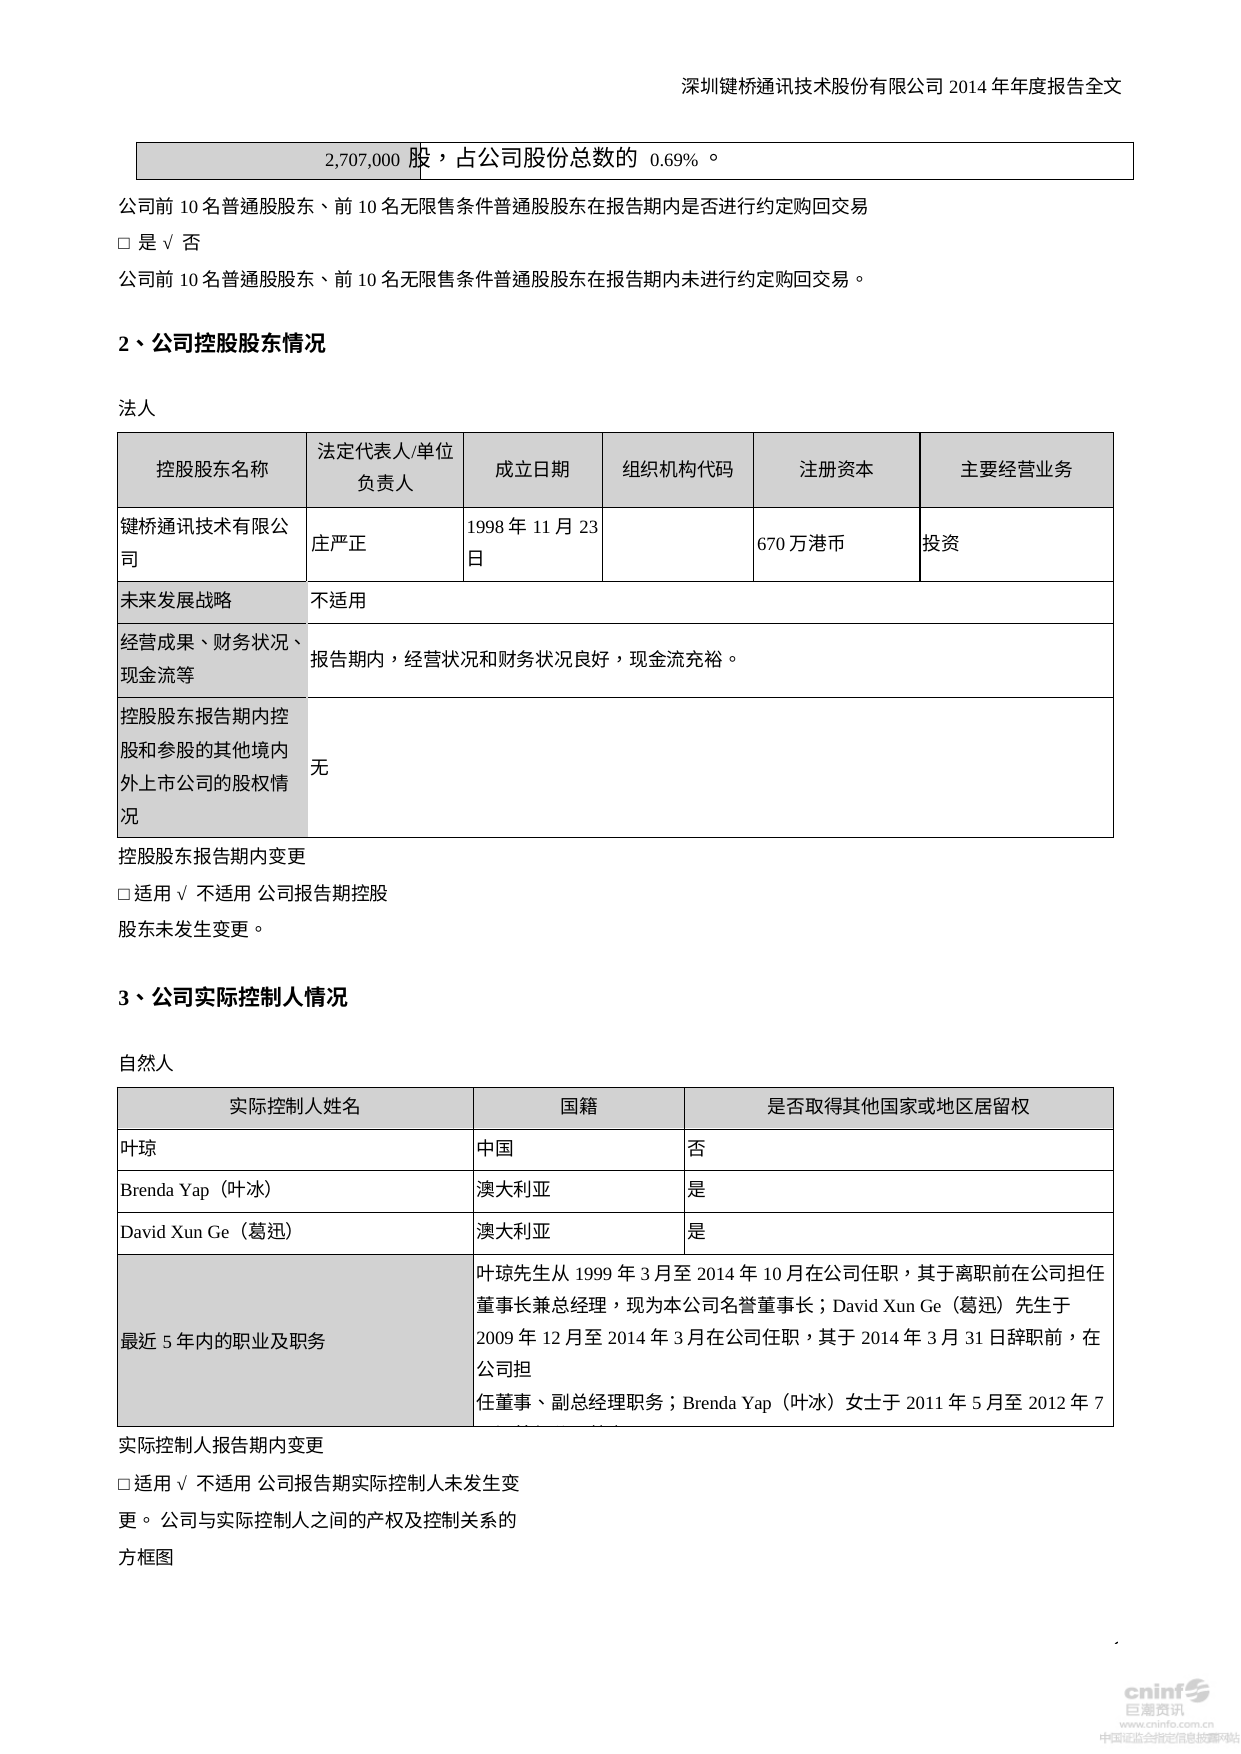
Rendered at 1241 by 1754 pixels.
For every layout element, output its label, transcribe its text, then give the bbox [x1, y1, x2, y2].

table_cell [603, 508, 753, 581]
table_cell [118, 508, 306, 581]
picture [1099, 1673, 1241, 1754]
text 公司前 10 名普通股股东、前 10 名无限售条件普通股股东在报告期内是否进行约定购回交易 [118, 193, 1240, 219]
text 自然人 [118, 1050, 1240, 1075]
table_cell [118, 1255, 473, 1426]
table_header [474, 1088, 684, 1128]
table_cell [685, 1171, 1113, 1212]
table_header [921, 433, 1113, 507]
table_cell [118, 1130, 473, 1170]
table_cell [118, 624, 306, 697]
text □ 是 √ 否 [118, 230, 1240, 255]
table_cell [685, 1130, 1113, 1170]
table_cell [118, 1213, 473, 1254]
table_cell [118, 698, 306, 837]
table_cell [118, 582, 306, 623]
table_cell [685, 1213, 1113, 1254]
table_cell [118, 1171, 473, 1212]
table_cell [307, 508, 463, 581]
text 实际控制人报告期内变更 [118, 1432, 1240, 1458]
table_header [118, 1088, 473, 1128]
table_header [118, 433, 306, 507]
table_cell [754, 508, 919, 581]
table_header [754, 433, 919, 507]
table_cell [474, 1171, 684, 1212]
text □ 适用 √ 不适用 公司报告期实际控制人未发生变更。 公司与实际控制人之间的产权及控制关系的方框图 [118, 1470, 533, 1569]
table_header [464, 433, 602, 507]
subtitle 2、公司控股股东情况 [118, 328, 1240, 358]
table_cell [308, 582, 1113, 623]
text 控股股东报告期内变更 [118, 843, 1240, 868]
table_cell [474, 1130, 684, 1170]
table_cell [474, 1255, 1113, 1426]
text 法人 [118, 395, 1240, 421]
text 公司前 10 名普通股股东、前 10 名无限售条件普通股股东在报告期内未进行约定购回交易。 [118, 266, 1240, 291]
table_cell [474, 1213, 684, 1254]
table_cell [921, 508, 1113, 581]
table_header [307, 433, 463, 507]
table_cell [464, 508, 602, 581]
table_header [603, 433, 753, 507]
text □ 适用 √ 不适用 公司报告期控股股东未发生变更。 [118, 881, 401, 942]
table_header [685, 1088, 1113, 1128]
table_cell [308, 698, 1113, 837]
subtitle 3、公司实际控制人情况 [118, 982, 1240, 1012]
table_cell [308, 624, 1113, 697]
